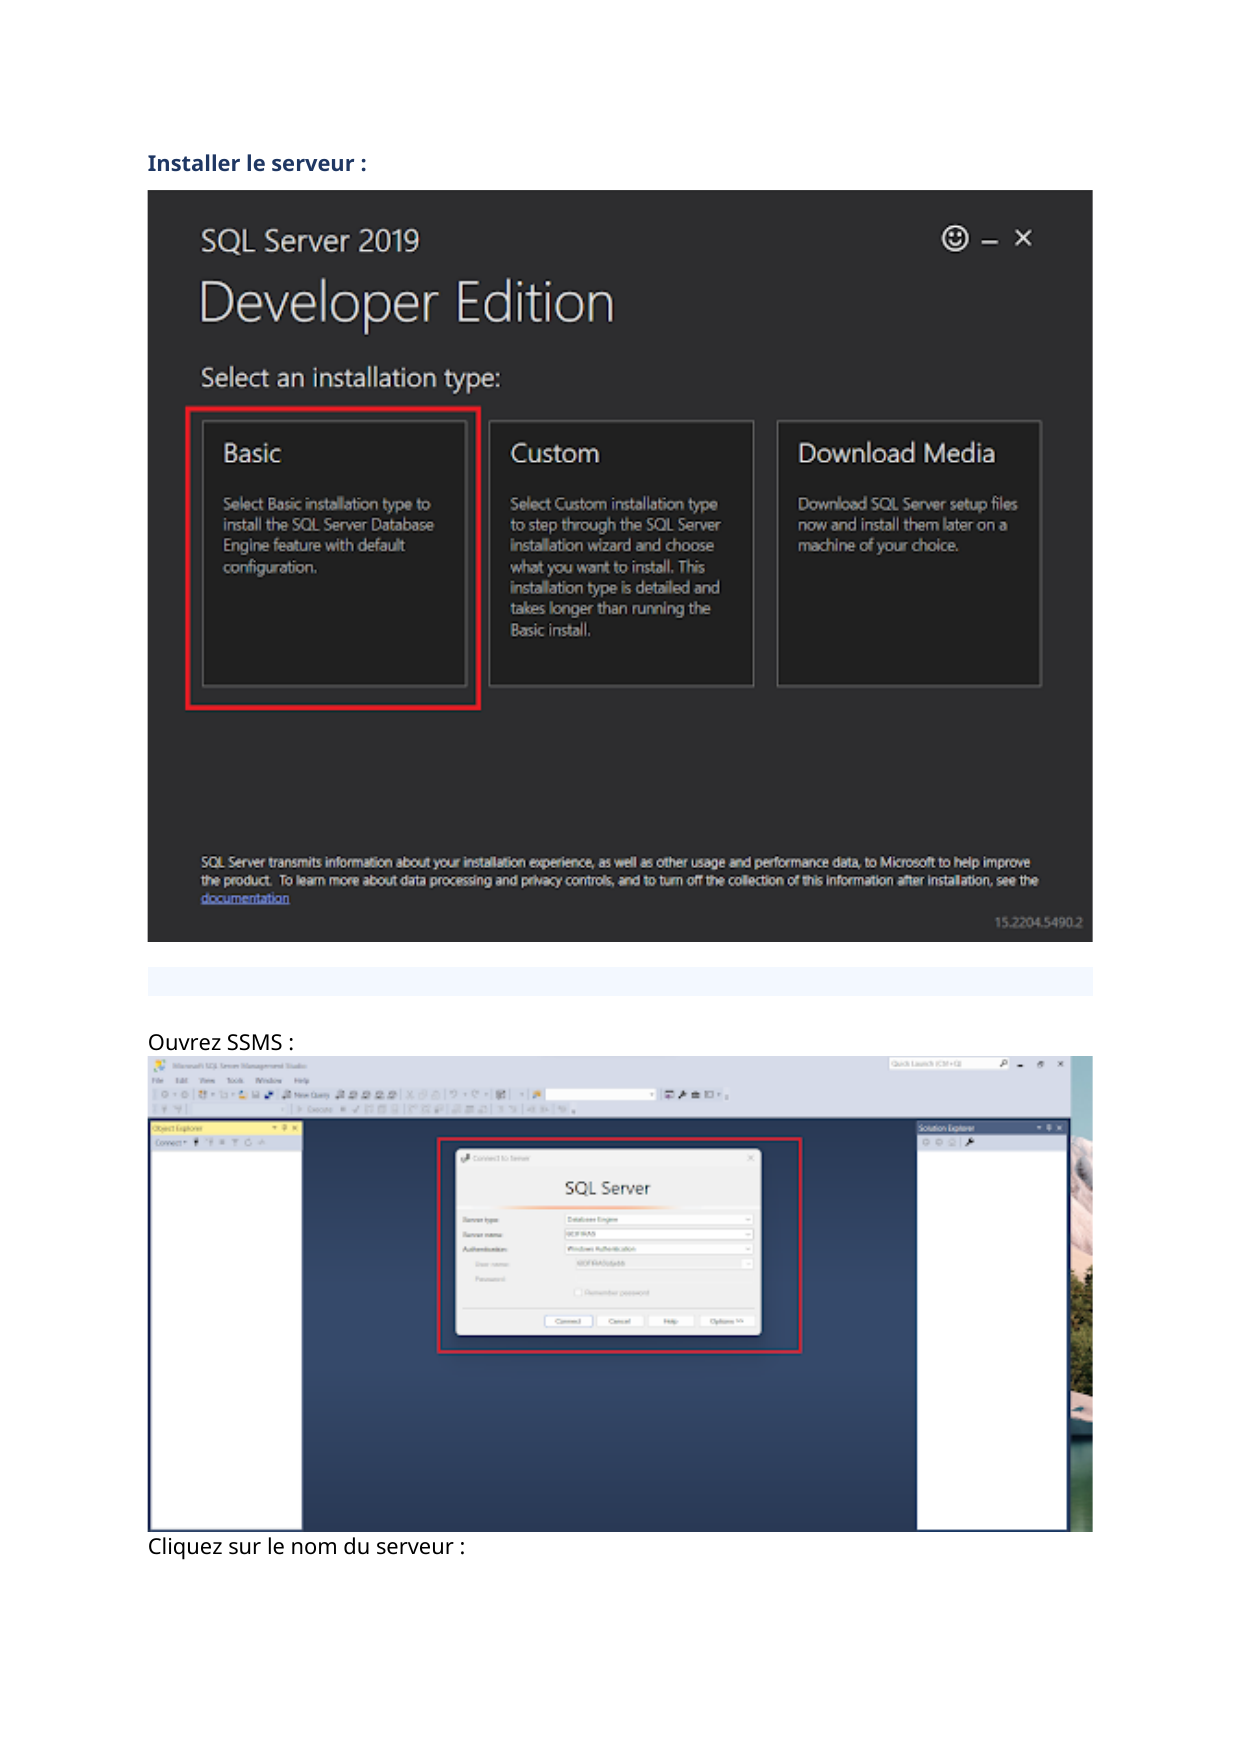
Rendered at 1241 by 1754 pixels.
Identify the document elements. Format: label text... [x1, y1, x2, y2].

picture [147, 190, 1093, 942]
text Ouvrez SSMS : Cliquez sur le nom du serveur : Choisissez « parcourir pour en savoir plus » : Choisissez « Moteur de base de données » et cliquez sur la première option : [148, 1532, 1093, 1561]
text Ouvrez SSMS : Cliquez sur le nom du serveur : Choisissez « parcourir pour en savoir plus » : Choisissez « Moteur de base de données » et cliquez sur la première option : [148, 1027, 1093, 1056]
picture [147, 1056, 1093, 1532]
subtitle Installer le serveur : [148, 148, 1093, 177]
